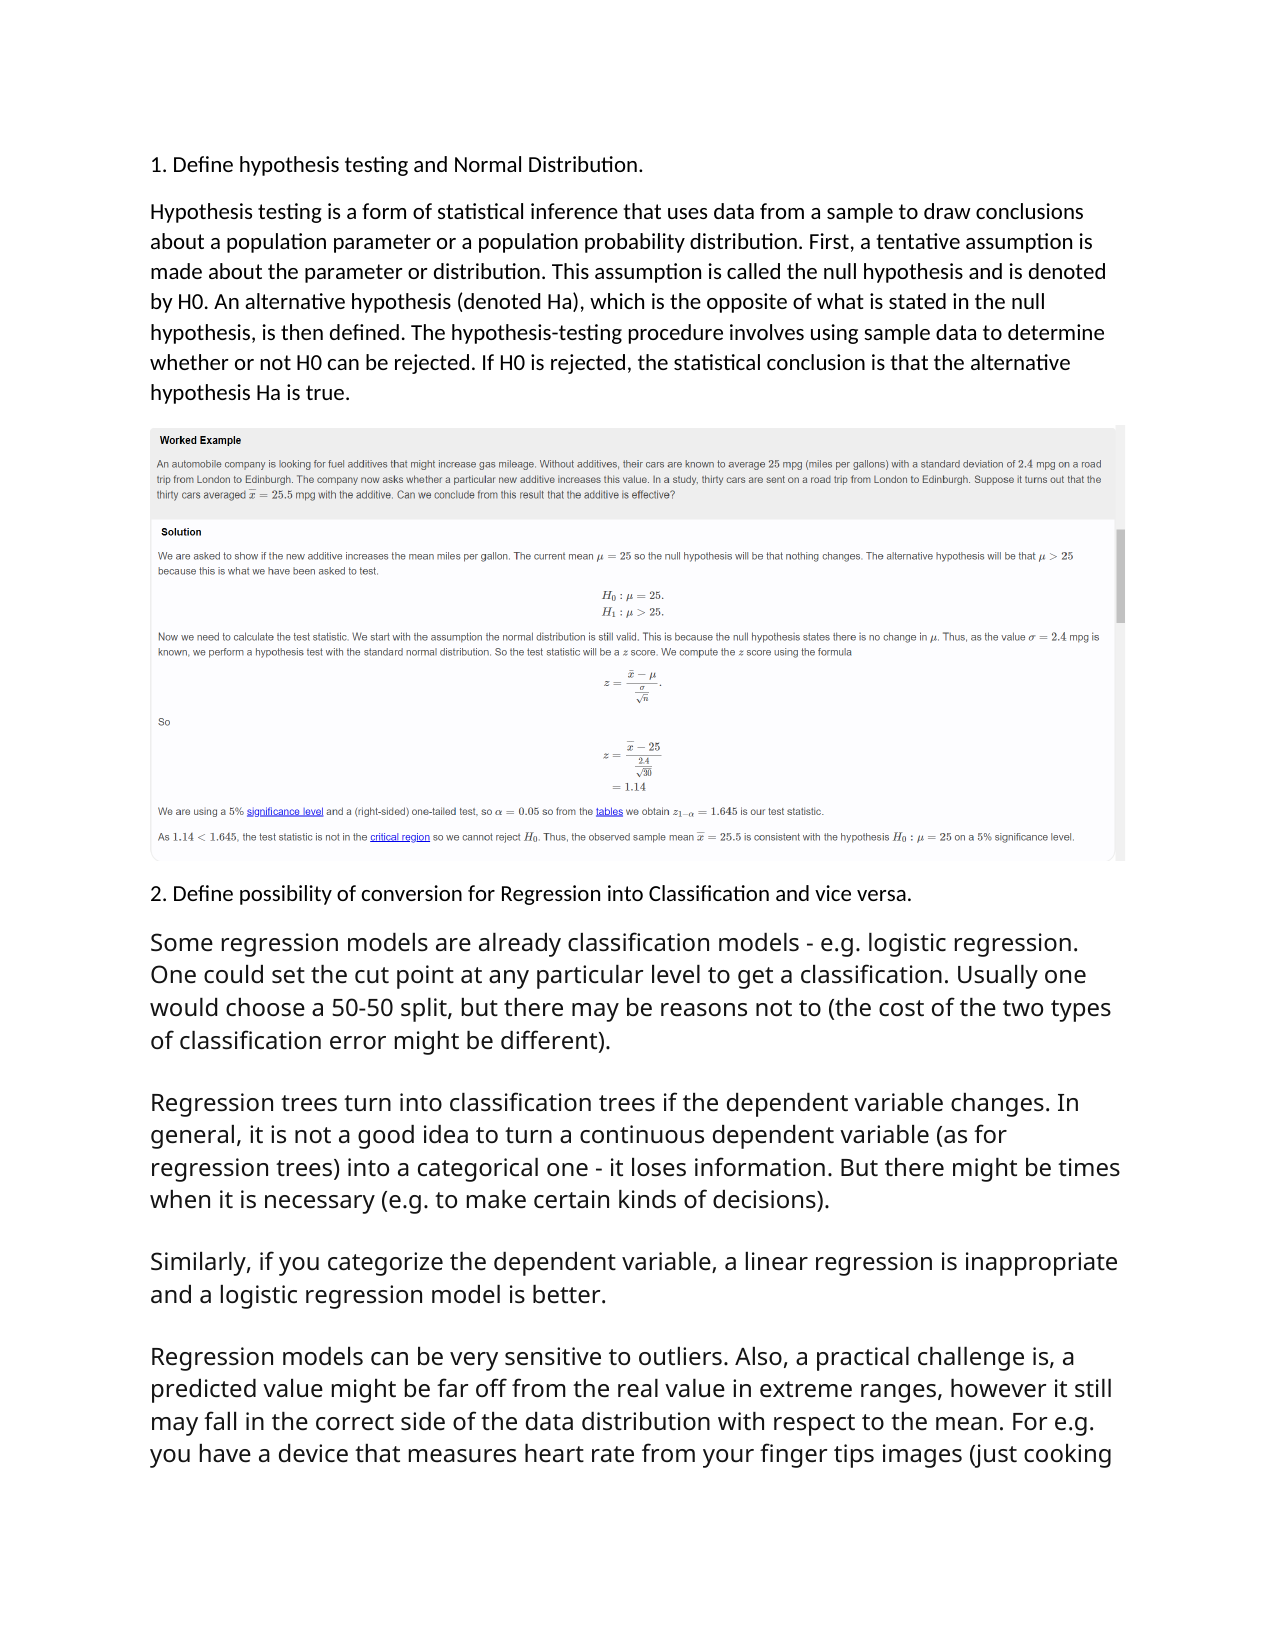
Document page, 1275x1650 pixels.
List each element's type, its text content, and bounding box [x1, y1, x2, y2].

text Some regression models are already classification models - e.g. logistic regression. One could set the cut point at any particular level to get a classification. Usually one would choose a 50-50 split, but there may be reasons not to (the cost of the two types of classification error might be different). [150, 926, 1125, 1056]
picture [150, 425, 1125, 861]
text 2. Define possibility of conversion for Regression into Classification and vice versa. [150, 879, 1125, 907]
text 1. Define hypothesis testing and Normal Distribution. [150, 150, 1125, 178]
text Regression trees turn into classification trees if the dependent variable changes. In general, it is not a good idea to turn a continuous dependent variable (as for regression trees) into a categorical one - it loses information. But there might be times when it is necessary (e.g. to make certain kinds of decisions). [150, 1085, 1125, 1216]
text Hypothesis testing is a form of statistical inference that uses data from a sample to draw conclusions about a population parameter or a population probability distribution. First, a tentative assumption is made about the parameter or distribution. This assumption is called the null hypothesis and is denoted by H0. An alternative hypothesis (denoted Ha), which is the opposite of what is stated in the null hypothesis, is then defined. The hypothesis-testing procedure involves using sample data to determine whether or not H0 can be rejected. If H0 is rejected, the statistical conclusion is that the alternative hypothesis Ha is true. [150, 197, 1125, 406]
text Similarly, if you categorize the dependent variable, a linear regression is inappropriate and a logistic regression model is better. [150, 1245, 1125, 1310]
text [150, 1339, 1125, 1470]
